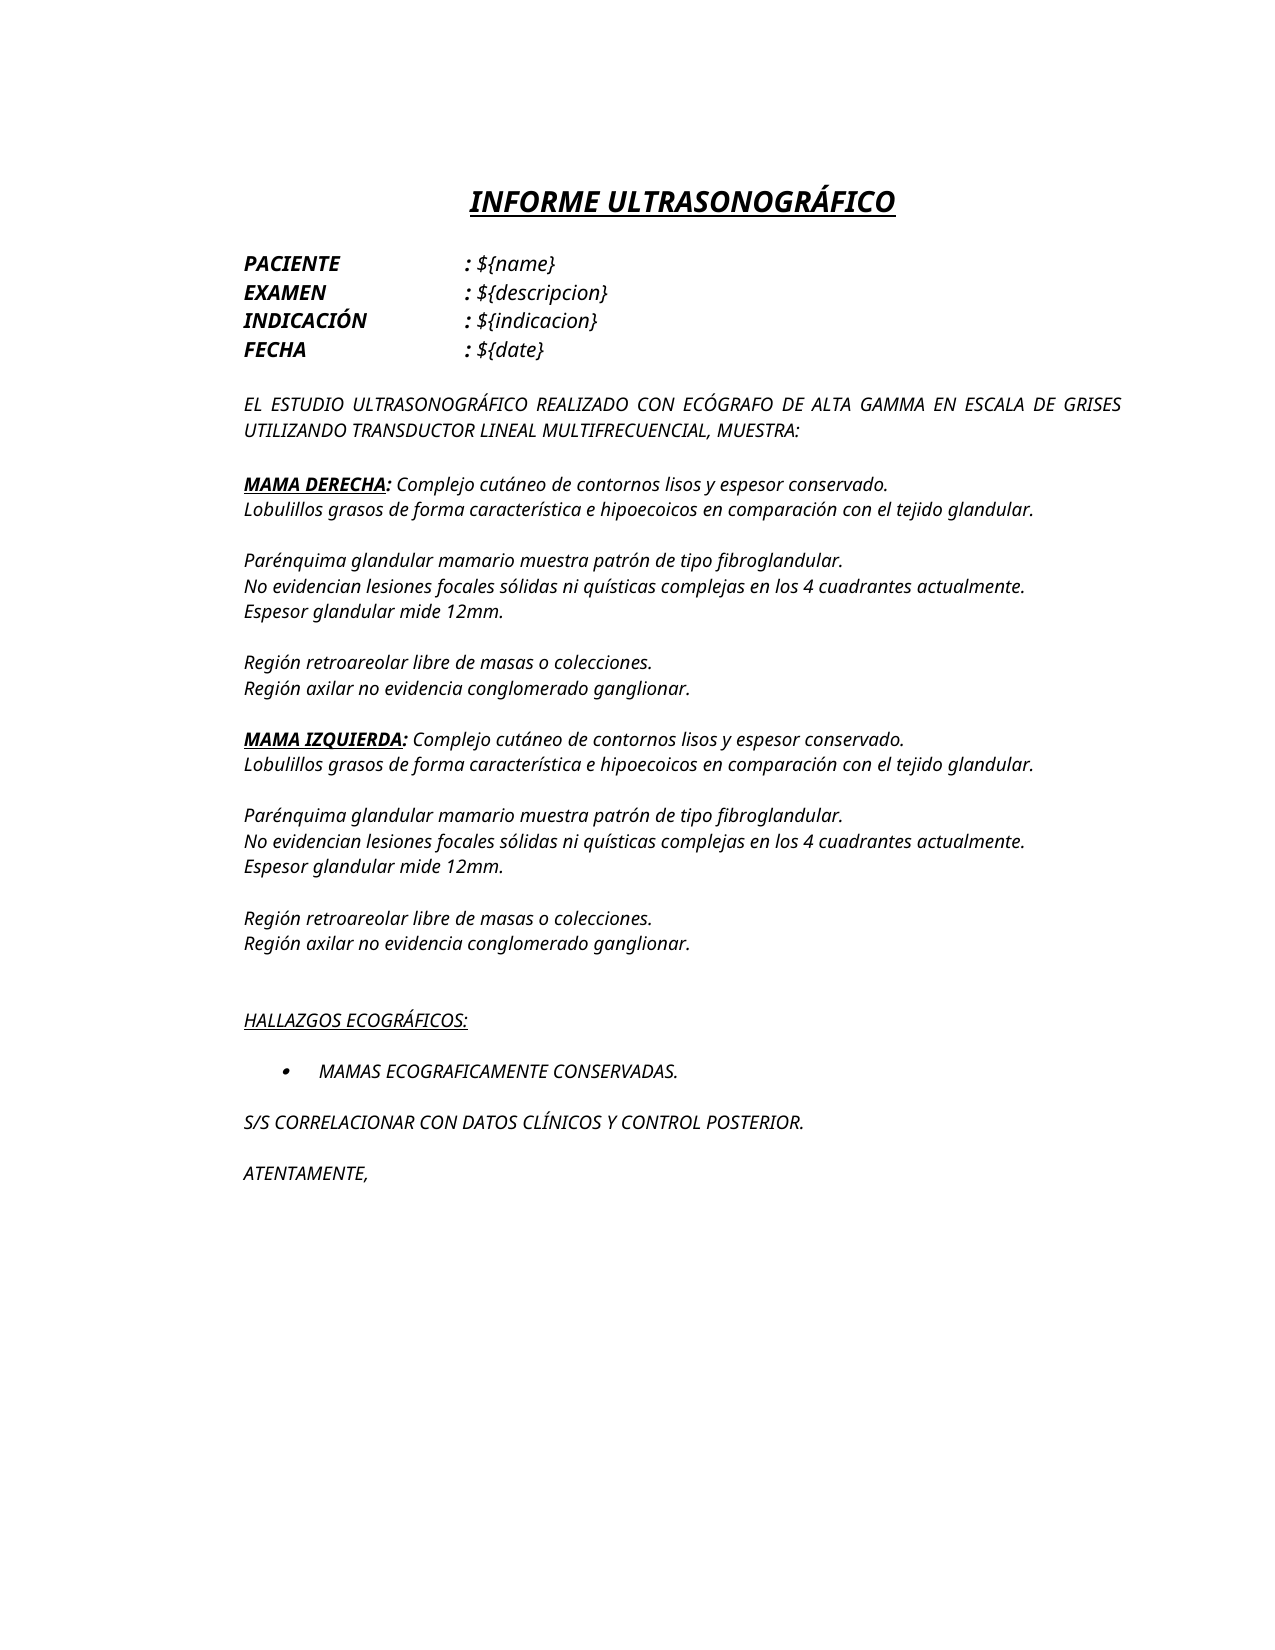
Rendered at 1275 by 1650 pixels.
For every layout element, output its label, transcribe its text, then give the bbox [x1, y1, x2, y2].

text MAMA IZQUIERDA: Complejo cutáneo de contornos lisos y espesor conservado. [244, 726, 1125, 752]
text Parénquima glandular mamario muestra patrón de tipo fibroglandular. [244, 803, 1125, 828]
text MAMA DERECHA: Complejo cutáneo de contornos lisos y espesor conservado. [244, 471, 1125, 497]
text No evidencian lesiones focales sólidas ni quísticas complejas en los 4 cuadrantes actualmente. [244, 573, 1125, 599]
text Región retroareolar libre de masas o colecciones. [244, 650, 1125, 675]
text FECHA : ${date} [244, 335, 1125, 363]
text PACIENTE : ${name} [244, 249, 1125, 278]
text Región retroareolar libre de masas o colecciones. [244, 905, 1125, 930]
text Espesor glandular mide 12mm. [244, 854, 1125, 879]
title INFORME ULTRASONOGRÁFICO [244, 181, 1125, 221]
text S/S CORRELACIONAR CON DATOS CLÍNICOS Y CONTROL POSTERIOR. [244, 1109, 1125, 1134]
text Región axilar no evidencia conglomerado ganglionar. [244, 675, 1125, 701]
text Lobulillos grasos de forma característica e hipoecoicos en comparación con el tejido glandular. [244, 497, 1125, 522]
text HALLAZGOS ECOGRÁFICOS: [244, 1007, 1125, 1032]
text EL ESTUDIO ULTRASONOGRÁFICO REALIZADO CON ECÓGRAFO DE ALTA GAMMA EN ESCALA DE GRISES UTILIZANDO TRANSDUCTOR LINEAL MULTIFRECUENCIAL, MUESTRA: [244, 392, 1125, 443]
text Lobulillos grasos de forma característica e hipoecoicos en comparación con el tejido glandular. [244, 752, 1125, 777]
text ATENTAMENTE, [244, 1160, 1125, 1186]
text Espesor glandular mide 12mm. [244, 599, 1125, 624]
list MAMAS ECOGRAFICAMENTE CONSERVADAS. [281, 1058, 1125, 1083]
text No evidencian lesiones focales sólidas ni quísticas complejas en los 4 cuadrantes actualmente. [244, 828, 1125, 854]
text Parénquima glandular mamario muestra patrón de tipo fibroglandular. [244, 548, 1125, 573]
text EXAMEN : ${descripcion} [244, 278, 1125, 306]
text INDICACIÓN : ${indicacion} [244, 306, 1125, 335]
text Región axilar no evidencia conglomerado ganglionar. [244, 930, 1125, 956]
